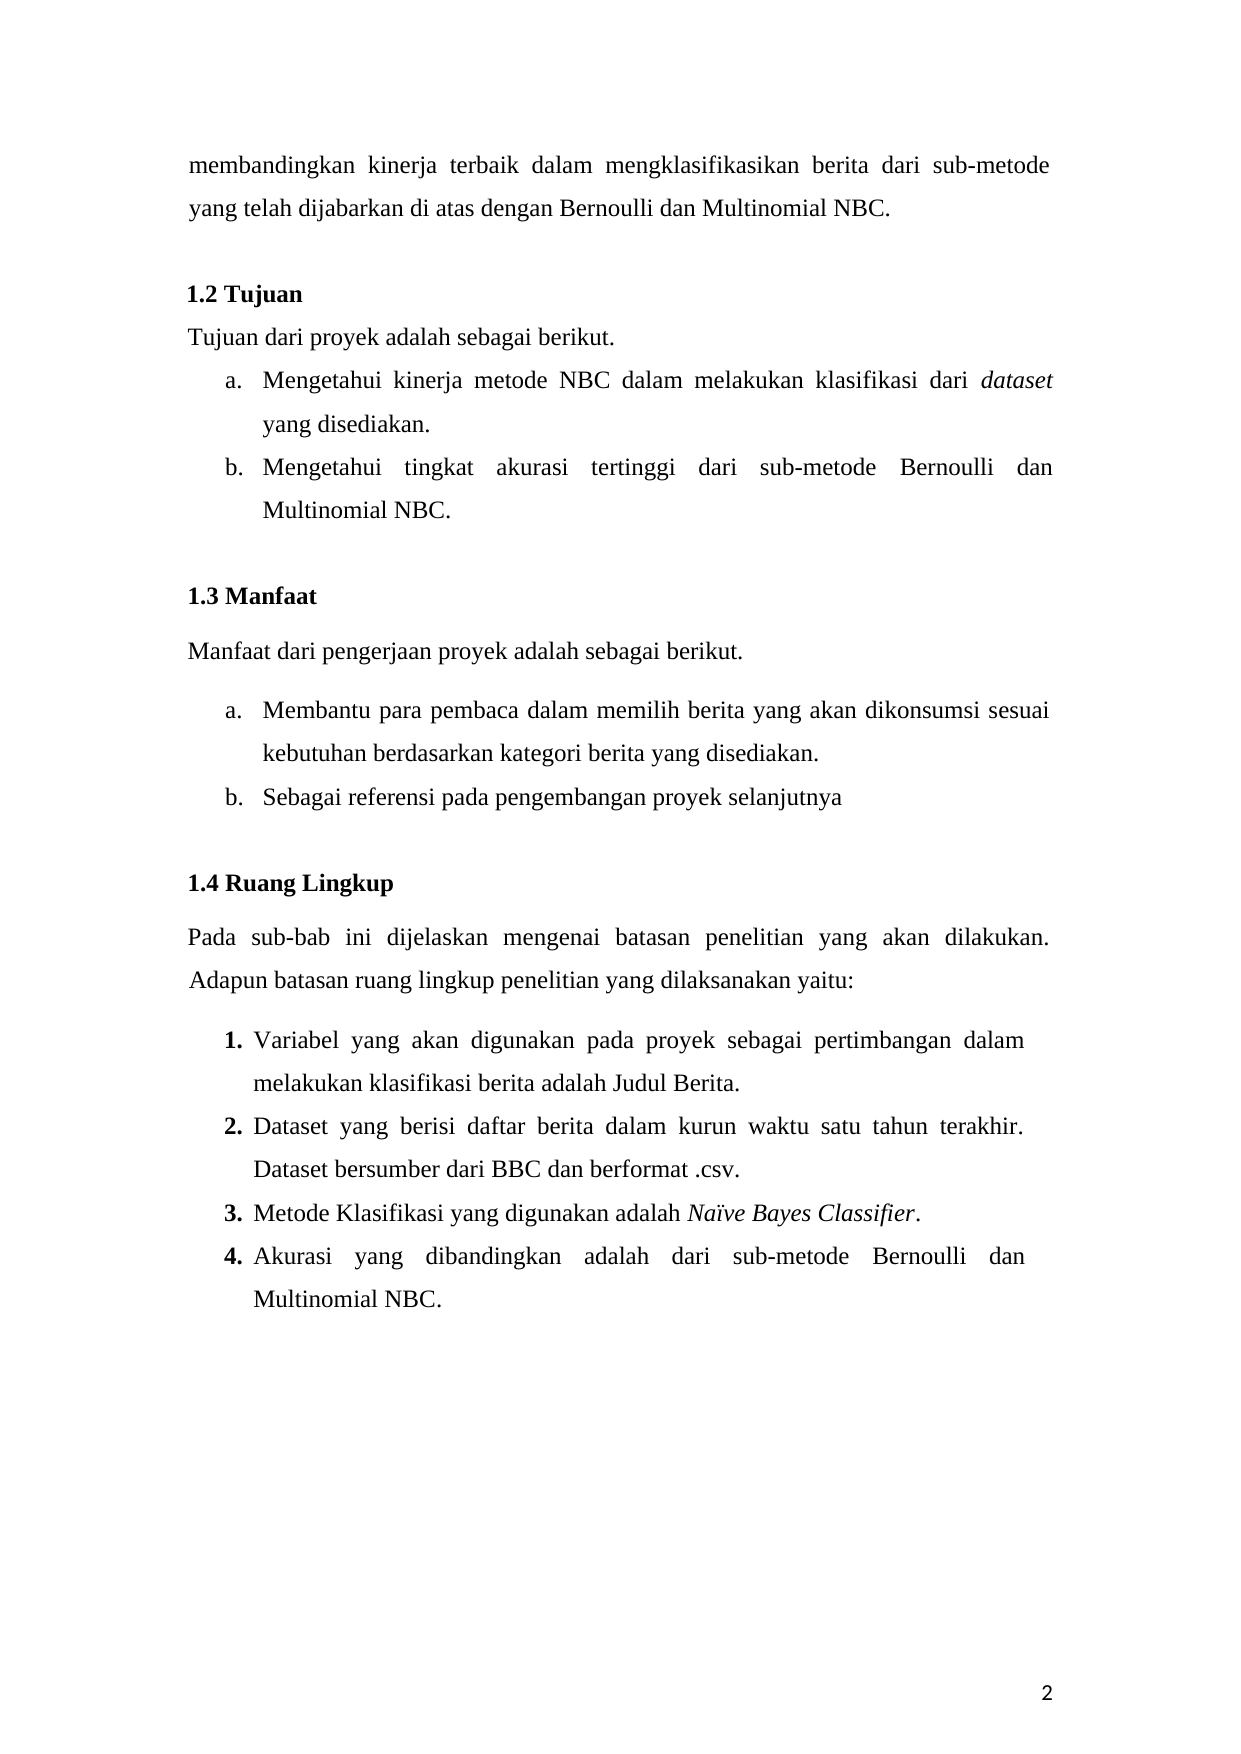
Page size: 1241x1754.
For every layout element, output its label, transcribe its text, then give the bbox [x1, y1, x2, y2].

list Metode Klasifikasi yang digunakan adalah Naïve Bayes Classifier. [224, 1198, 1025, 1226]
list Membantu para pembaca dalam memilih berita yang akan dikonsumsi sesuai kebutuhan berdasarkan kategori berita yang disediakan. [225, 695, 1050, 767]
list Mengetahui tingkat akurasi tertinggi dari sub-metode Bernoulli dan Multinomial NBC. [225, 452, 1053, 524]
text Tujuan dari proyek adalah sebagai berikut. [187, 322, 1053, 351]
text Pada sub-bab ini dijelaskan mengenai batasan penelitian yang akan dilakukan. Adapun batasan ruang lingkup penelitian yang dilaksanakan yaitu: [187, 922, 1050, 994]
list Mengetahui kinerja metode NBC dalam melakukan klasifikasi dari dataset yang disediakan. [225, 366, 1053, 437]
subtitle 1.2 Tujuan [186, 279, 1050, 308]
list Variabel yang akan digunakan pada proyek sebagai pertimbangan dalam melakukan klasifikasi berita adalah Judul Berita. [224, 1025, 1025, 1097]
text Manfaat dari pengerjaan proyek adalah sebagai berikut. [187, 636, 1050, 664]
subtitle 1.4 Ruang Lingkup [187, 868, 1050, 897]
subtitle 1.3 Manfaat [187, 581, 1050, 610]
list Sebagai referensi pada pengembangan proyek selanjutnya [225, 782, 1050, 810]
list Dataset yang berisi daftar berita dalam kurun waktu satu tahun terakhir. Dataset bersumber dari BBC dan berformat .csv. [224, 1111, 1025, 1183]
list Akurasi yang dibandingkan adalah dari sub-metode Bernoulli dan Multinomial NBC. [224, 1241, 1025, 1313]
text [187, 150, 1050, 222]
